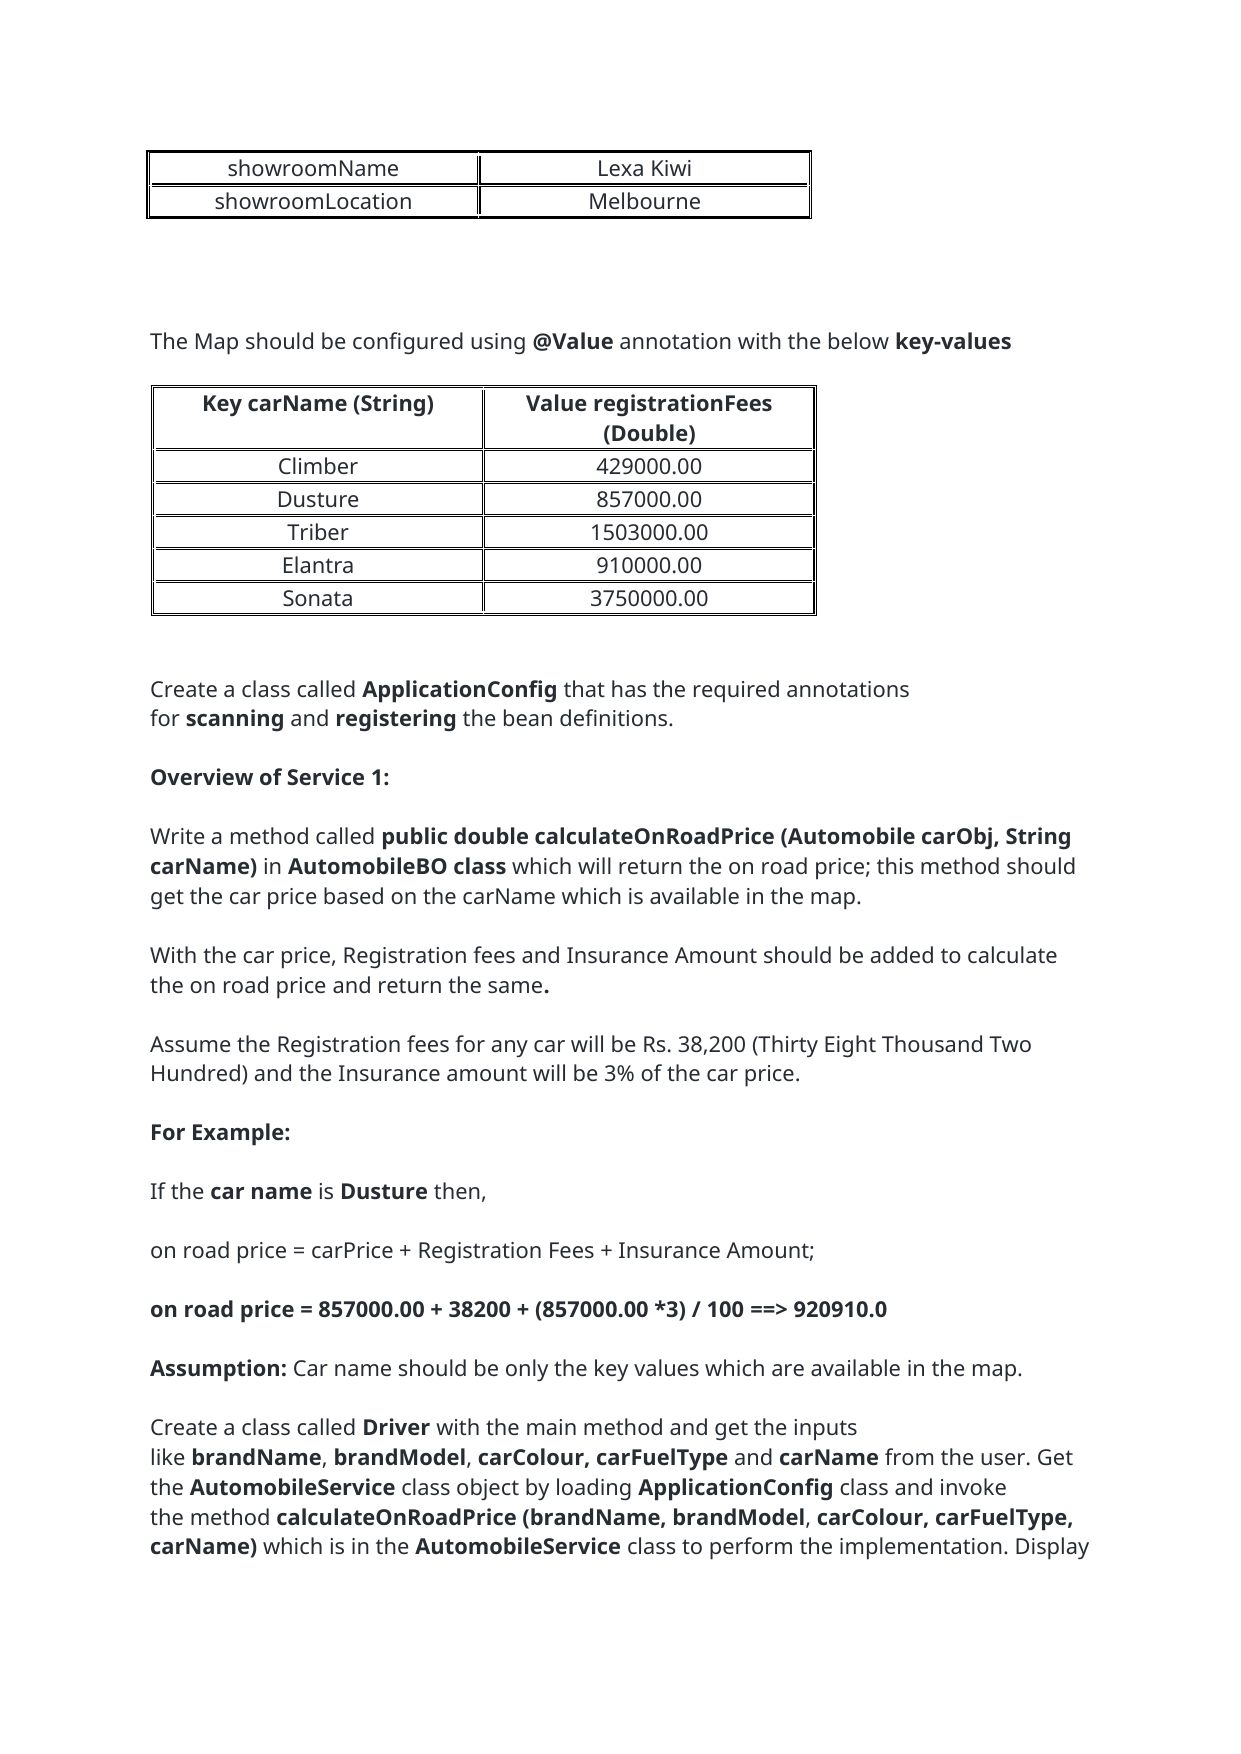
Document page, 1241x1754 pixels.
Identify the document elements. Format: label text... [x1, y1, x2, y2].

table_header Value registrationFees (Double) [484, 388, 813, 447]
table_cell showroomLocation [150, 183, 479, 216]
table_cell 910000.00 [484, 547, 815, 579]
table_header showroomName [150, 152, 479, 183]
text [150, 1412, 1090, 1561]
table_cell Dusture [152, 481, 483, 513]
table_cell 1503000.00 [485, 514, 814, 547]
text If the car name is Dusture then, [150, 1176, 1090, 1206]
text on road price = carPrice + Registration Fees + Insurance Amount; [150, 1235, 1090, 1265]
table_cell 857000.00 [484, 481, 815, 513]
text Assume the Registration fees for any car will be Rs. 38,200 (Thirty Eight Thousand Two Hundred) and the Insurance amount will be 3% of the car price. [150, 1029, 1090, 1088]
table_cell 3750000.00 [484, 580, 814, 613]
table_header Lexa Kiwi [479, 153, 809, 183]
table_cell Climber [154, 448, 482, 481]
text on road price = 857000.00 + 38200 + (857000.00 *3) / 100 ==> 920910.0 [150, 1294, 1090, 1324]
text For Example: [150, 1117, 1090, 1147]
text Overview of Service 1: [150, 762, 1090, 792]
table_cell 429000.00 [485, 448, 814, 481]
table_cell Triber [154, 514, 482, 547]
text Create a class called ApplicationConfig that has the required annotations for scanning and registering the bean definitions. [150, 674, 1090, 733]
text Write a method called public double calculateOnRoadPrice (Automobile carObj, String carName) in AutomobileBO class which will return the on road price; this method should get the car price based on the carName which is available in the map. [150, 821, 1090, 911]
table_cell Elantra [152, 547, 483, 579]
table_cell Sonata [154, 580, 483, 613]
table_cell Melbourne [479, 183, 809, 216]
text With the car price, Registration fees and Insurance Amount should be added to calculate the on road price and return the same. [150, 940, 1090, 999]
table_header Key carName (String) [154, 388, 483, 447]
text Assumption: Car name should be only the key values which are available in the map. [150, 1353, 1090, 1383]
text The Map should be configured using @Value annotation with the below key-values [150, 326, 1090, 356]
